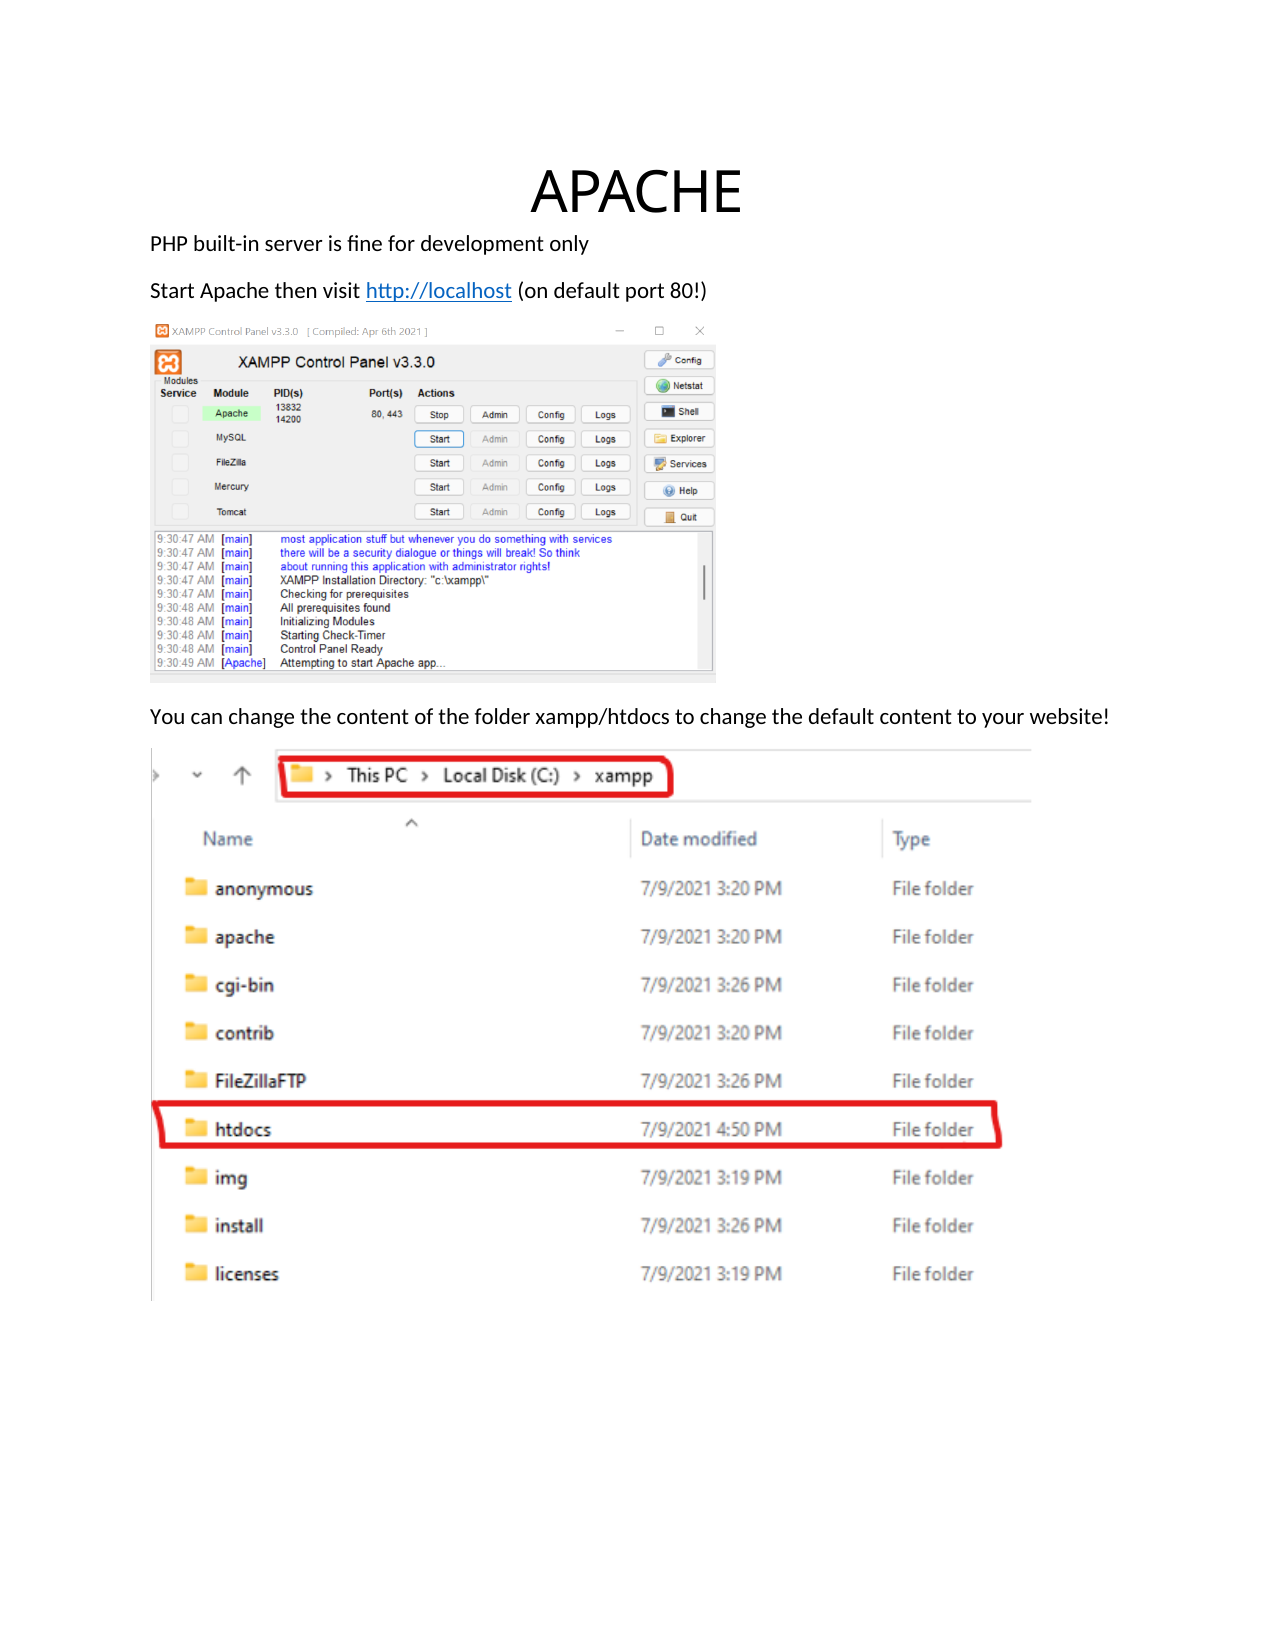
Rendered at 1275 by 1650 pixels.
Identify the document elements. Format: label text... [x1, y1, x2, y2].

title APACHE [150, 150, 1125, 229]
text Start Apache then visit http://localhost (on default port 80!) [150, 276, 1125, 304]
picture [150, 323, 716, 683]
text PHP built-in server is fine for development only [150, 229, 1125, 257]
text You can change the content of the folder xampp/htdocs to change the default content to your website! [150, 702, 1125, 730]
picture [150, 748, 1032, 1301]
